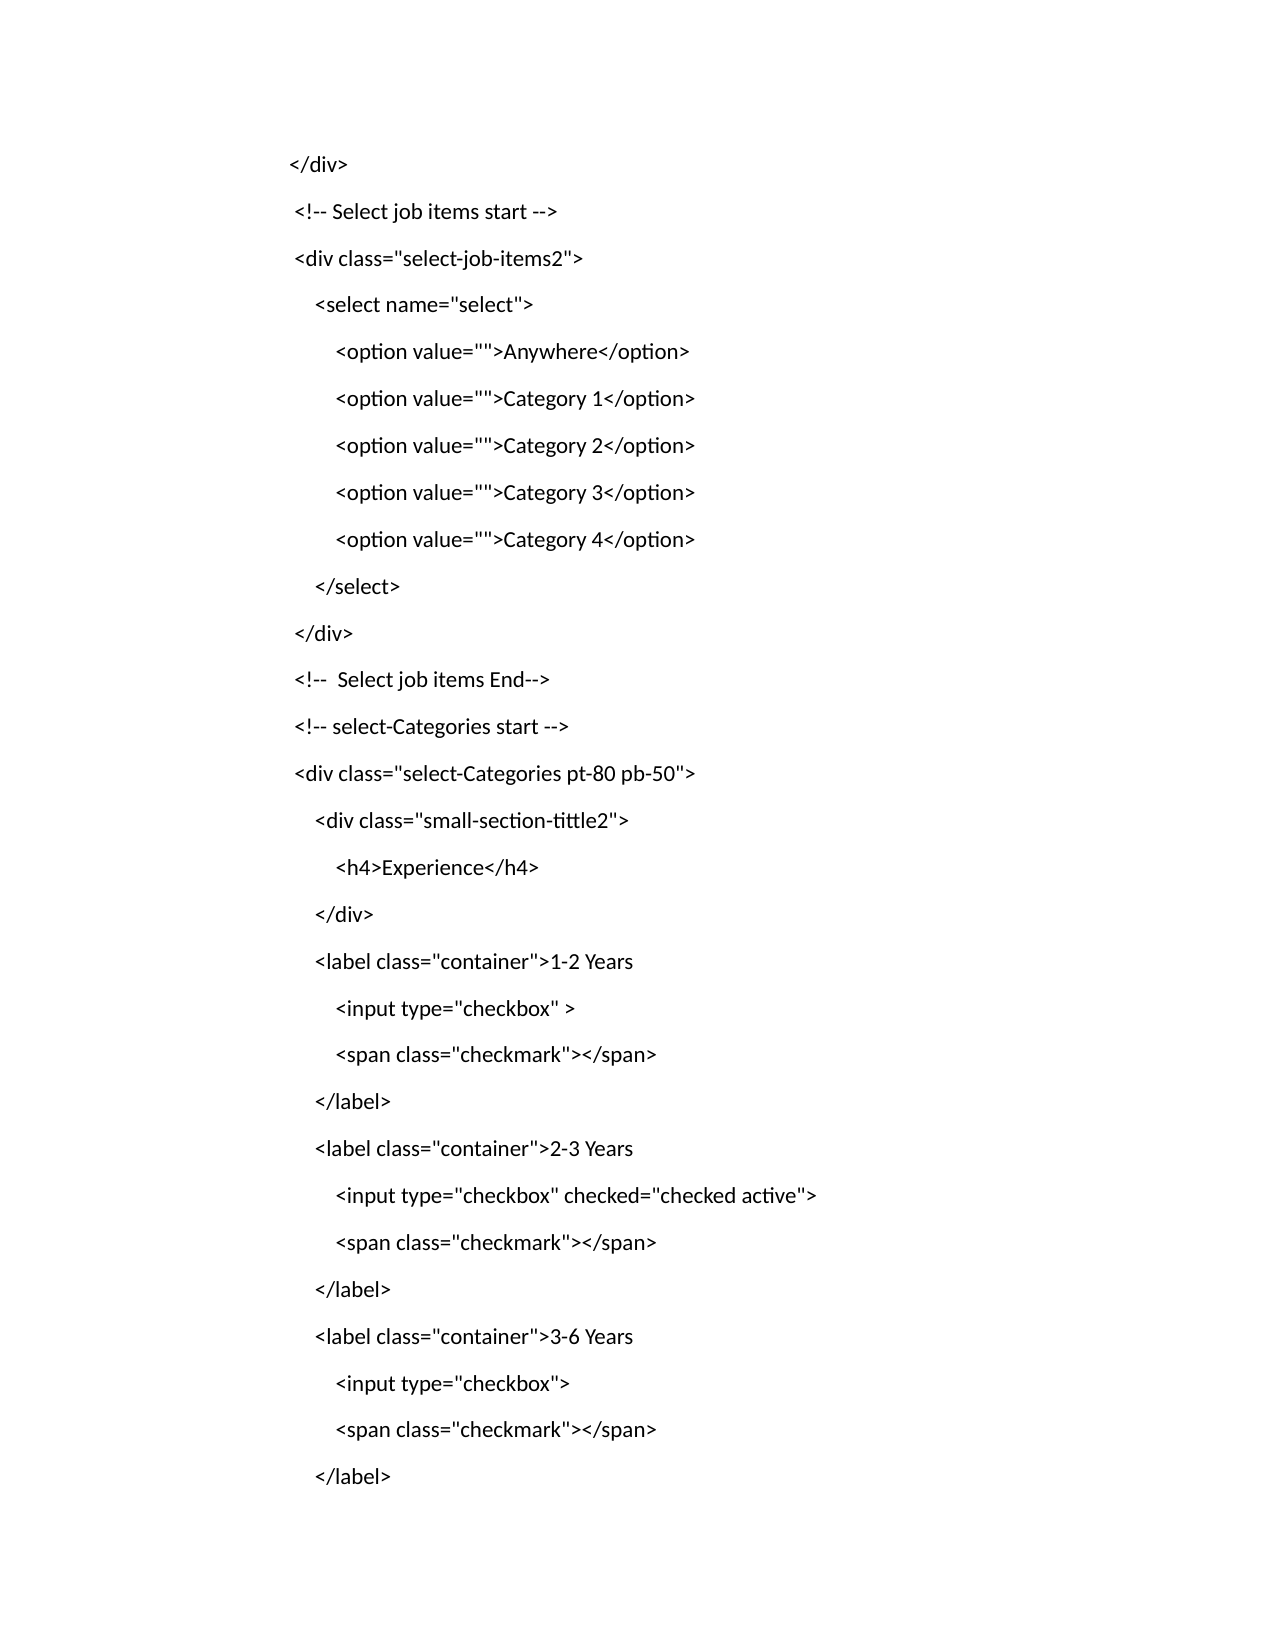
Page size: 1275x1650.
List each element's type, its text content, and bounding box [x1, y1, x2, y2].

text <span class="checkmark"></span> [150, 1228, 1125, 1256]
text </div> [150, 150, 1125, 178]
text <option value="">Anywhere</option> [150, 337, 1125, 366]
text <label class="container">1-2 Years [150, 947, 1125, 975]
text <!-- Select job items start --> [150, 197, 1125, 225]
text <option value="">Category 1</option> [150, 384, 1125, 412]
text <select name="select"> [150, 291, 1125, 319]
text </div> [150, 900, 1125, 928]
text </label> [150, 1462, 1125, 1491]
text <div class="select-Categories pt-80 pb-50"> [150, 759, 1125, 787]
text <input type="checkbox" > [150, 994, 1125, 1022]
text <input type="checkbox" checked="checked active"> [150, 1181, 1125, 1209]
text </select> [150, 572, 1125, 600]
text <label class="container">3-6 Years [150, 1322, 1125, 1350]
text <span class="checkmark"></span> [150, 1416, 1125, 1444]
text <option value="">Category 4</option> [150, 525, 1125, 553]
text <option value="">Category 2</option> [150, 431, 1125, 459]
text </label> [150, 1087, 1125, 1116]
text <label class="container">2-3 Years [150, 1134, 1125, 1162]
text <div class="select-job-items2"> [150, 244, 1125, 272]
text <!-- select-Categories start --> [150, 712, 1125, 741]
text <!-- Select job items End--> [150, 666, 1125, 694]
text <div class="small-section-tittle2"> [150, 806, 1125, 834]
text <option value="">Category 3</option> [150, 478, 1125, 506]
text </div> [150, 619, 1125, 647]
text </label> [150, 1275, 1125, 1303]
text <span class="checkmark"></span> [150, 1041, 1125, 1069]
text <h4>Experience</h4> [150, 853, 1125, 881]
text <input type="checkbox"> [150, 1369, 1125, 1397]
